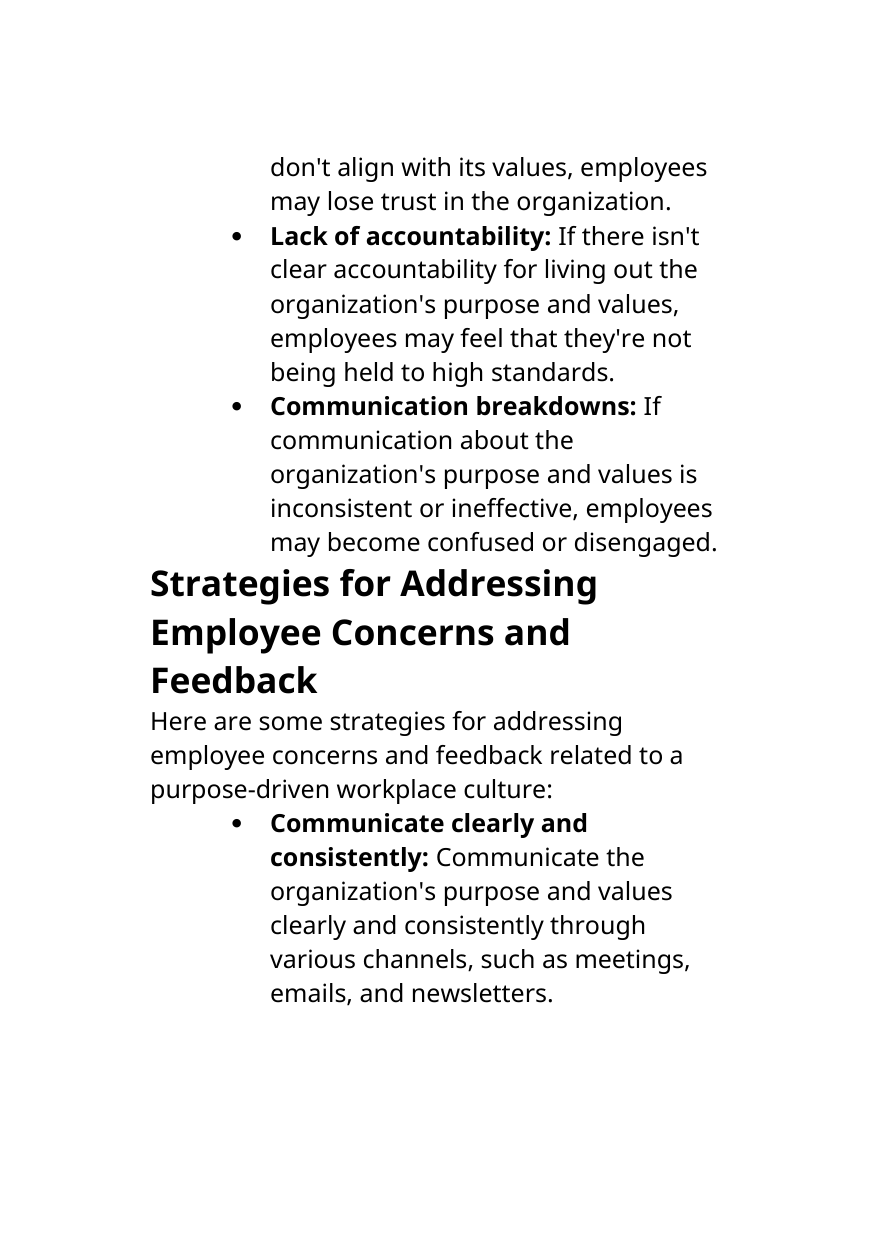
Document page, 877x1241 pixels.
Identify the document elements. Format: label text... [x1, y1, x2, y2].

subtitle Strategies for Addressing Employee Concerns and Feedback [150, 559, 727, 703]
list Communication breakdowns: If communication about the organization's purpose and values is inconsistent or ineffective, employees may become confused or disengaged. [232, 388, 727, 559]
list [232, 150, 727, 218]
text Here are some strategies for addressing employee concerns and feedback related to a purpose-driven workplace culture: [150, 703, 727, 806]
list Communicate clearly and consistently: Communicate the organization's purpose and values clearly and consistently through various channels, such as meetings, emails, and newsletters. [232, 806, 727, 1010]
list Lack of accountability: If there isn't clear accountability for living out the organization's purpose and values, employees may feel that they're not being held to high standards. [232, 218, 727, 388]
